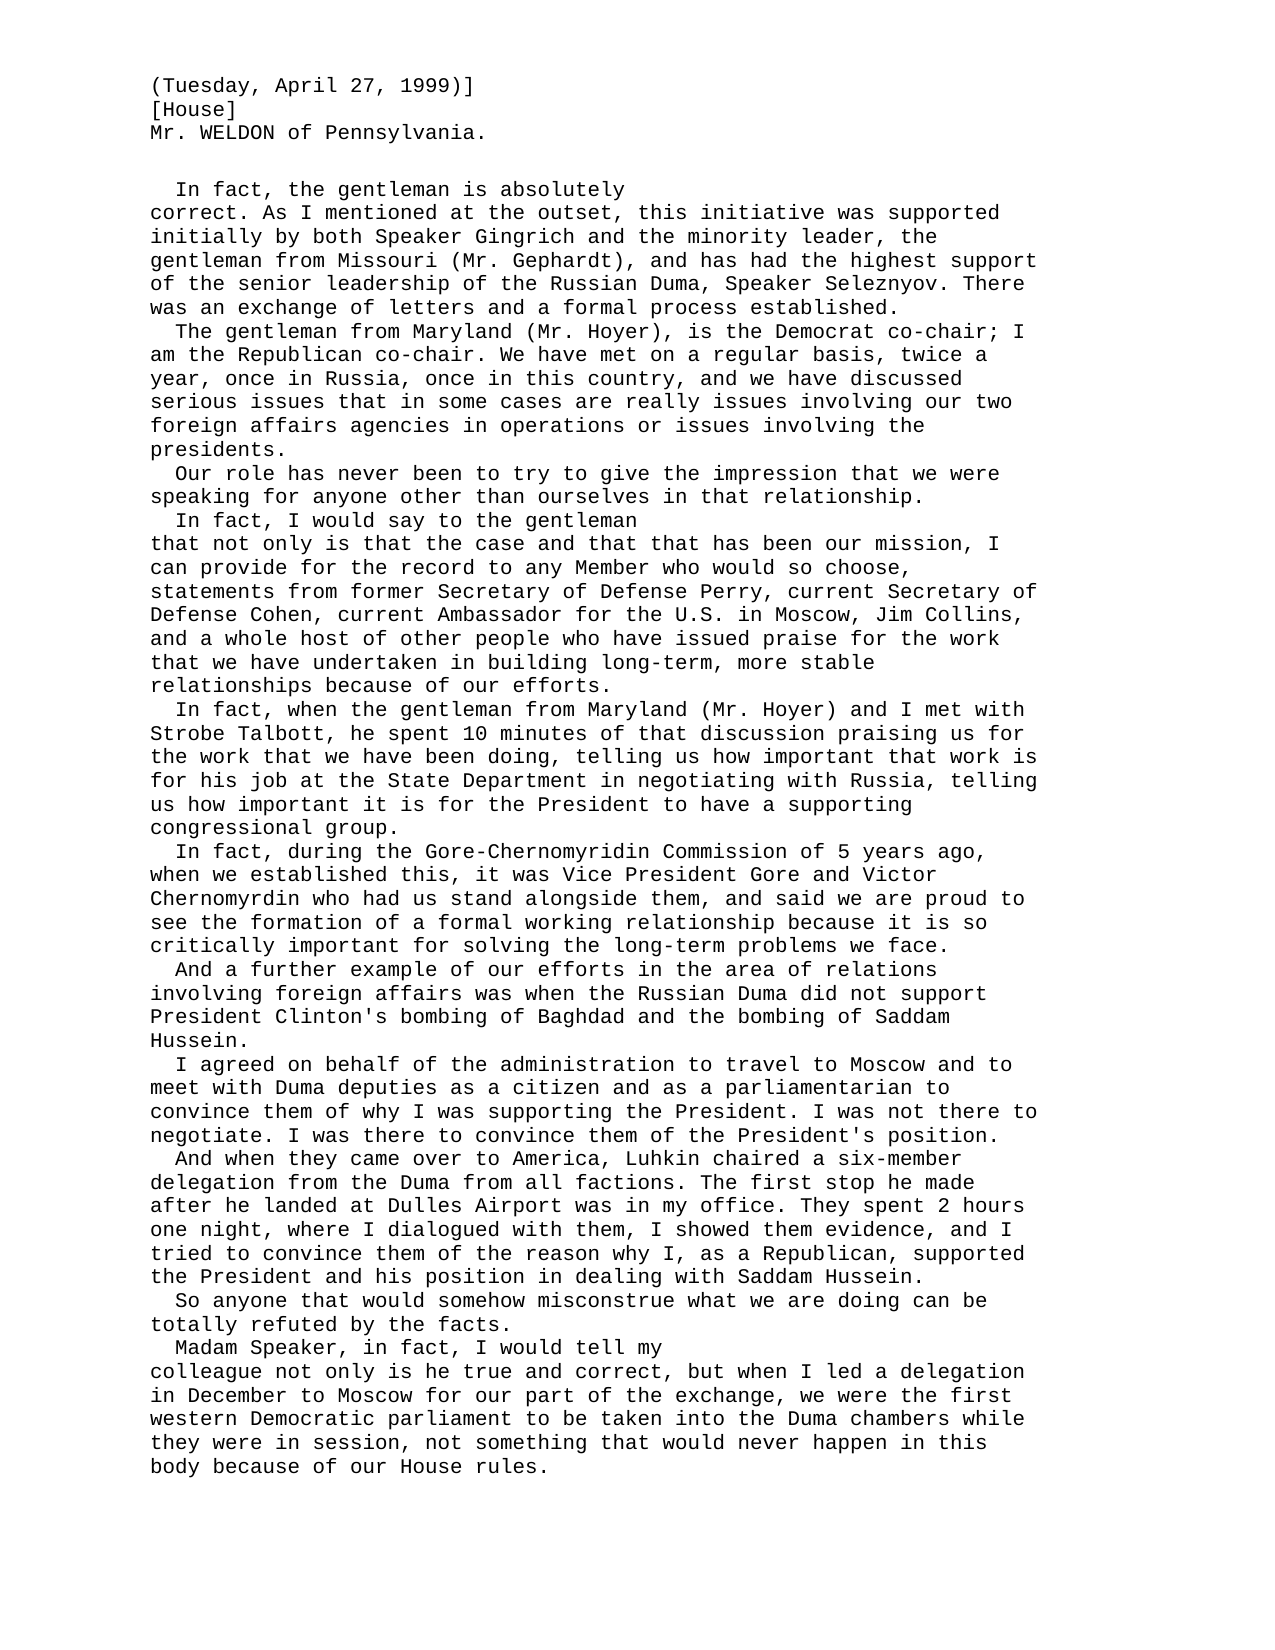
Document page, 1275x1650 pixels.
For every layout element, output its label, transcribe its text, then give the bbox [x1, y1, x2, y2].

text colleague not only is he true and correct, but when I led a delegation [150, 1361, 1125, 1385]
text and a whole host of other people who have issued praise for the work [150, 628, 1125, 652]
text And a further example of our efforts in the area of relations [150, 959, 1125, 983]
text meet with Duma deputies as a citizen and as a parliamentarian to [150, 1077, 1125, 1101]
text one night, where I dialogued with them, I showed them evidence, and I [150, 1219, 1125, 1243]
text In fact, during the Gore-Chernomyridin Commission of 5 years ago, [150, 841, 1125, 864]
text body because of our House rules. [150, 1456, 1125, 1479]
text congressional group. [150, 817, 1125, 841]
text In fact, I would say to the gentleman [150, 510, 1125, 533]
text And when they came over to America, Luhkin chaired a six-member [150, 1148, 1125, 1172]
text for his job at the State Department in negotiating with Russia, telling [150, 770, 1125, 793]
text In fact, the gentleman is absolutely [150, 179, 1125, 202]
text I agreed on behalf of the administration to travel to Moscow and to [150, 1054, 1125, 1077]
text year, once in Russia, once in this country, and we have discussed [150, 368, 1125, 392]
text presidents. [150, 439, 1125, 462]
text So anyone that would somehow misconstrue what we are doing can be [150, 1290, 1125, 1314]
text gentleman from Missouri (Mr. Gephardt), and has had the highest support [150, 250, 1125, 273]
text that we have undertaken in building long-term, more stable [150, 652, 1125, 675]
text in December to Moscow for our part of the exchange, we were the first [150, 1385, 1125, 1408]
text Strobe Talbott, he spent 10 minutes of that discussion praising us for [150, 723, 1125, 746]
text The gentleman from Maryland (Mr. Hoyer), is the Democrat co-chair; I [150, 321, 1125, 344]
text that not only is that the case and that that has been our mission, I [150, 533, 1125, 557]
text the President and his position in dealing with Saddam Hussein. [150, 1266, 1125, 1290]
text statements from former Secretary of Defense Perry, current Secretary of [150, 581, 1125, 604]
text foreign affairs agencies in operations or issues involving the [150, 415, 1125, 439]
text critically important for solving the long-term problems we face. [150, 935, 1125, 959]
text Madam Speaker, in fact, I would tell my [150, 1337, 1125, 1361]
text Hussein. [150, 1030, 1125, 1054]
text delegation from the Duma from all factions. The first stop he made [150, 1172, 1125, 1196]
text involving foreign affairs was when the Russian Duma did not support [150, 983, 1125, 1006]
text Our role has never been to try to give the impression that we were [150, 462, 1125, 486]
text when we established this, it was Vice President Gore and Victor [150, 864, 1125, 888]
text speaking for anyone other than ourselves in that relationship. [150, 486, 1125, 510]
text after he landed at Dulles Airport was in my office. They spent 2 hours [150, 1196, 1125, 1219]
text totally refuted by the facts. [150, 1314, 1125, 1337]
text see the formation of a formal working relationship because it is so [150, 912, 1125, 935]
text serious issues that in some cases are really issues involving our two [150, 392, 1125, 415]
text relationships because of our efforts. [150, 675, 1125, 699]
text us how important it is for the President to have a supporting [150, 793, 1125, 817]
text can provide for the record to any Member who would so choose, [150, 557, 1125, 581]
text In fact, when the gentleman from Maryland (Mr. Hoyer) and I met with [150, 699, 1125, 723]
text they were in session, not something that would never happen in this [150, 1432, 1125, 1456]
text correct. As I mentioned at the outset, this initiative was supported [150, 202, 1125, 226]
text of the senior leadership of the Russian Duma, Speaker Seleznyov. There [150, 273, 1125, 297]
text negotiate. I was there to convince them of the President's position. [150, 1124, 1125, 1148]
text western Democratic parliament to be taken into the Duma chambers while [150, 1408, 1125, 1432]
text Defense Cohen, current Ambassador for the U.S. in Moscow, Jim Collins, [150, 604, 1125, 628]
text Chernomyrdin who had us stand alongside them, and said we are proud to [150, 888, 1125, 912]
text President Clinton's bombing of Baghdad and the bombing of Saddam [150, 1006, 1125, 1030]
text initially by both Speaker Gingrich and the minority leader, the [150, 226, 1125, 250]
text am the Republican co-chair. We have met on a regular basis, twice a [150, 344, 1125, 368]
text tried to convince them of the reason why I, as a Republican, supported [150, 1243, 1125, 1266]
text the work that we have been doing, telling us how important that work is [150, 746, 1125, 770]
text convince them of why I was supporting the President. I was not there to [150, 1101, 1125, 1124]
text was an exchange of letters and a formal process established. [150, 297, 1125, 321]
